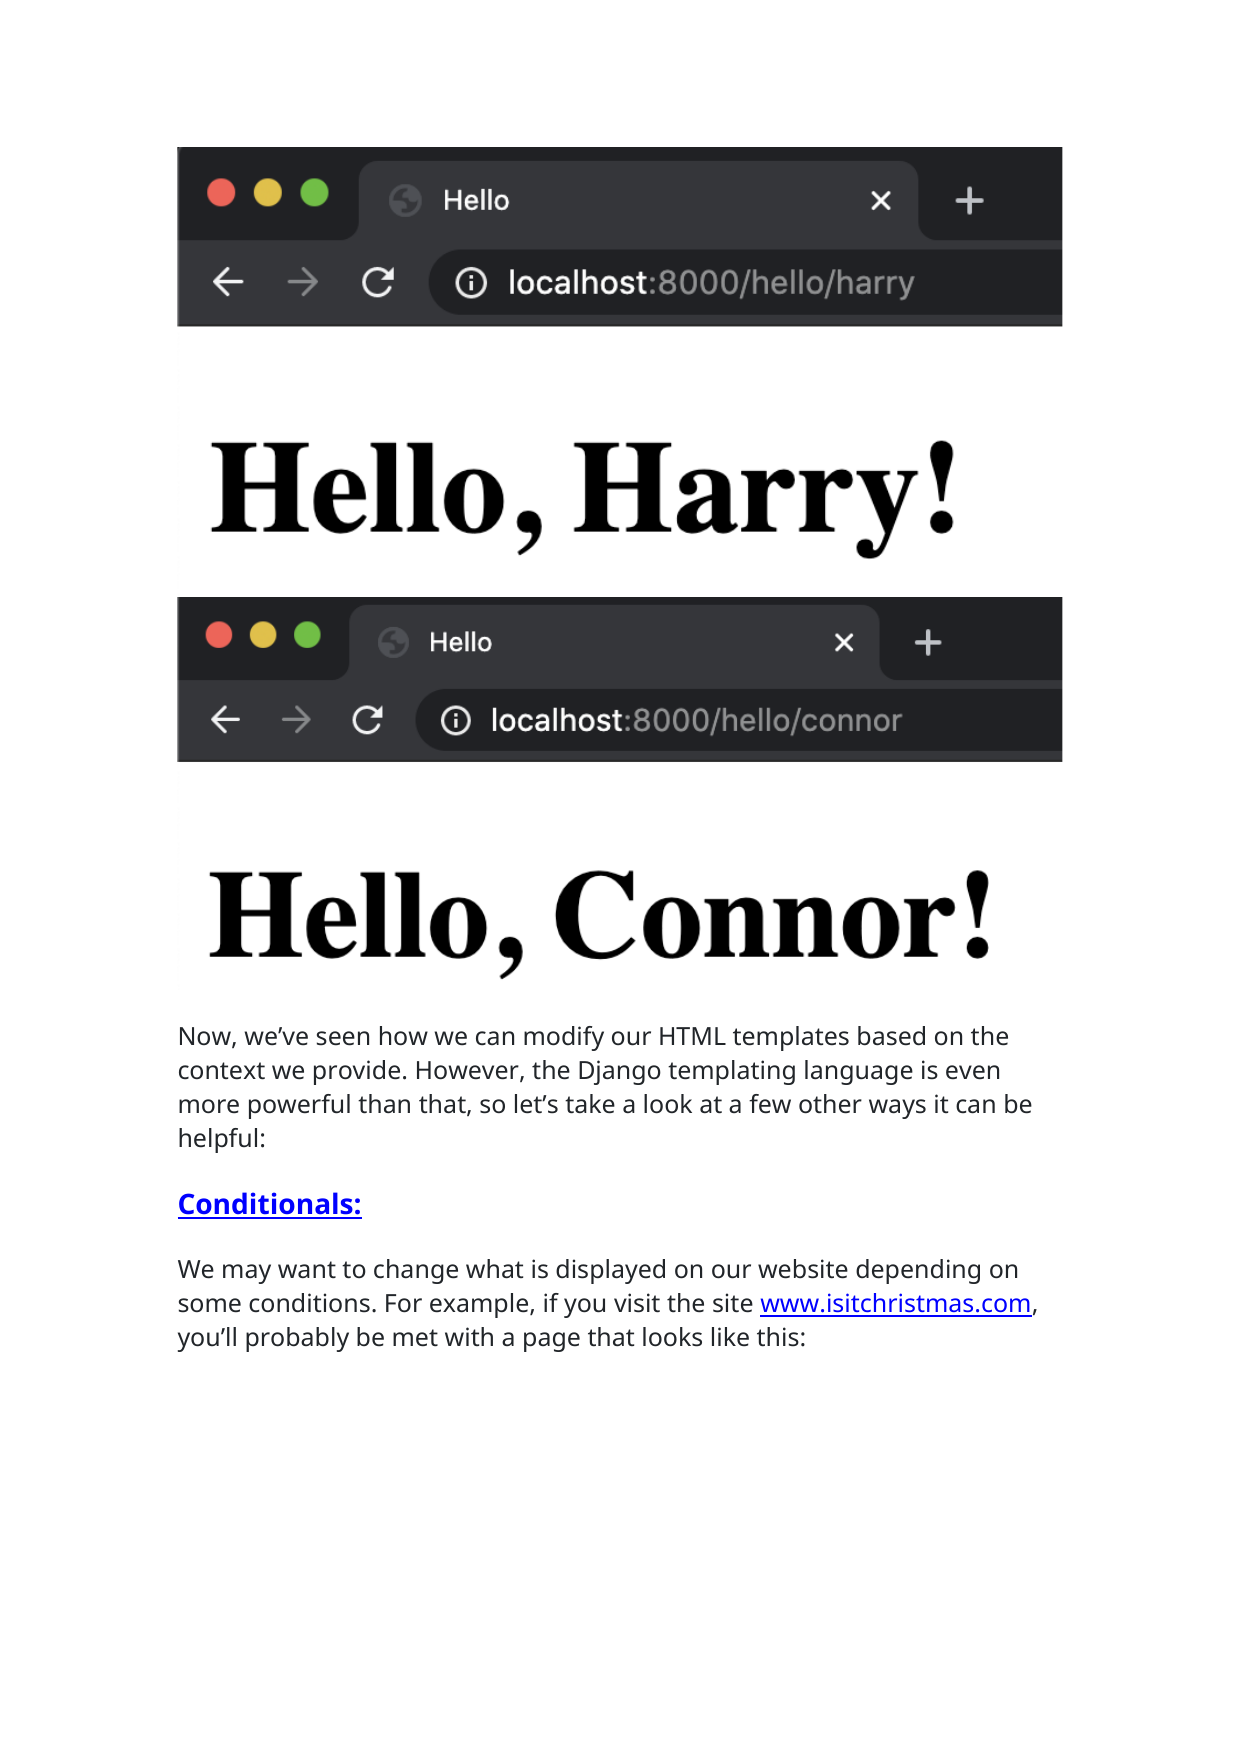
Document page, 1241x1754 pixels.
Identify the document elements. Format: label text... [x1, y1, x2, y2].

text We may want to change what is displayed on our website depending on some conditions. For example, if you visit the site www.isitchristmas.com, you’ll probably be met with a page that looks like this:But this website will change on Christmas day, when the website will say YES. To make something like this for ourselves, let’s try creating a similar application, where we check whether or not it is New Year’s Day. Let’s create a new app to do so, recalling our process for creating a new app: [177, 1252, 1063, 1354]
text Conditionals: [177, 1184, 1063, 1223]
text Now, we’ve seen how we can modify our HTML templates based on the context we provide. However, the Django templating language is even more powerful than that, so let’s take a look at a few other ways it can be helpful: [177, 1019, 1063, 1155]
picture [177, 147, 1063, 990]
